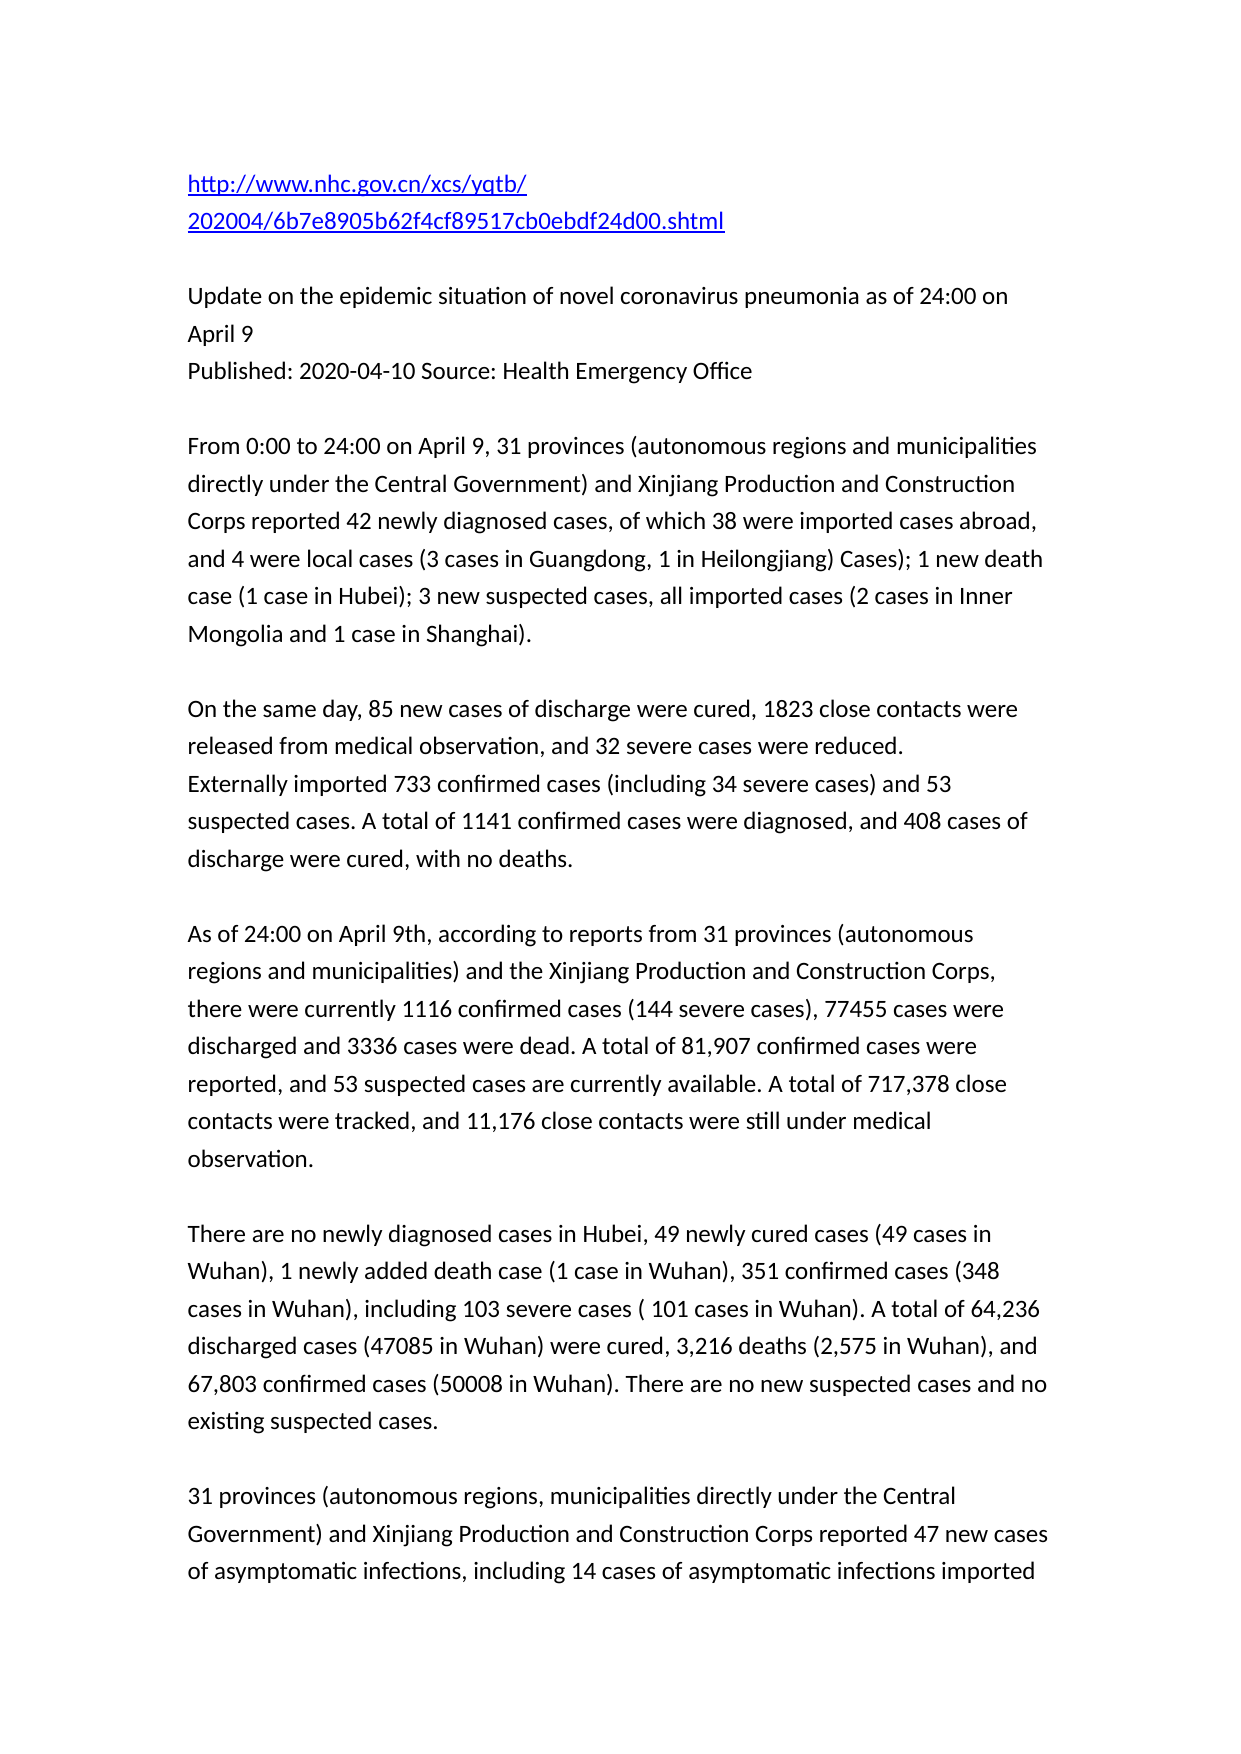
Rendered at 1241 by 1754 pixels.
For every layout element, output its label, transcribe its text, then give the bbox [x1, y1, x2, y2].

text There are no newly diagnosed cases in Hubei, 49 newly cured cases (49 cases in Wuhan), 1 newly added death case (1 case in Wuhan), 351 confirmed cases (348 cases in Wuhan), including 103 severe cases ( 101 cases in Wuhan). A total of 64,236 discharged cases (47085 in Wuhan) were cured, 3,216 deaths (2,575 in Wuhan), and 67,803 confirmed cases (50008 in Wuhan). There are no new suspected cases and no existing suspected cases. [187, 1214, 1053, 1439]
text As of 24:00 on April 9th, according to reports from 31 provinces (autonomous regions and municipalities) and the Xinjiang Production and Construction Corps, there were currently 1116 confirmed cases (144 severe cases), 77455 cases were discharged and 3336 cases were dead. A total of 81,907 confirmed cases were reported, and 53 suspected cases are currently available. A total of 717,378 close contacts were tracked, and 11,176 close contacts were still under medical observation. [187, 914, 1053, 1177]
text From 0:00 to 24:00 on April 9, 31 provinces (autonomous regions and municipalities directly under the Central Government) and Xinjiang Production and Construction Corps reported 42 newly diagnosed cases, of which 38 were imported cases abroad, and 4 were local cases (3 cases in Guangdong, 1 in Heilongjiang) Cases); 1 new death case (1 case in Hubei); 3 new suspected cases, all imported cases (2 cases in Inner Mongolia and 1 case in Shanghai). [187, 427, 1053, 652]
text On the same day, 85 new cases of discharge were cured, 1823 close contacts were released from medical observation, and 32 severe cases were reduced. [187, 689, 1053, 764]
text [187, 1477, 1053, 1589]
text Update on the epidemic situation of novel coronavirus pneumonia as of 24:00 on April 9 [187, 277, 1053, 352]
text http://www.nhc.gov.cn/xcs/yqtb/202004/6b7e8905b62f4cf89517cb0ebdf24d00.shtml [187, 164, 1053, 239]
text Externally imported 733 confirmed cases (including 34 severe cases) and 53 suspected cases. A total of 1141 confirmed cases were diagnosed, and 408 cases of discharge were cured, with no deaths. [187, 764, 1053, 877]
text Published: 2020-04-10 Source: Health Emergency Office [187, 352, 1053, 389]
